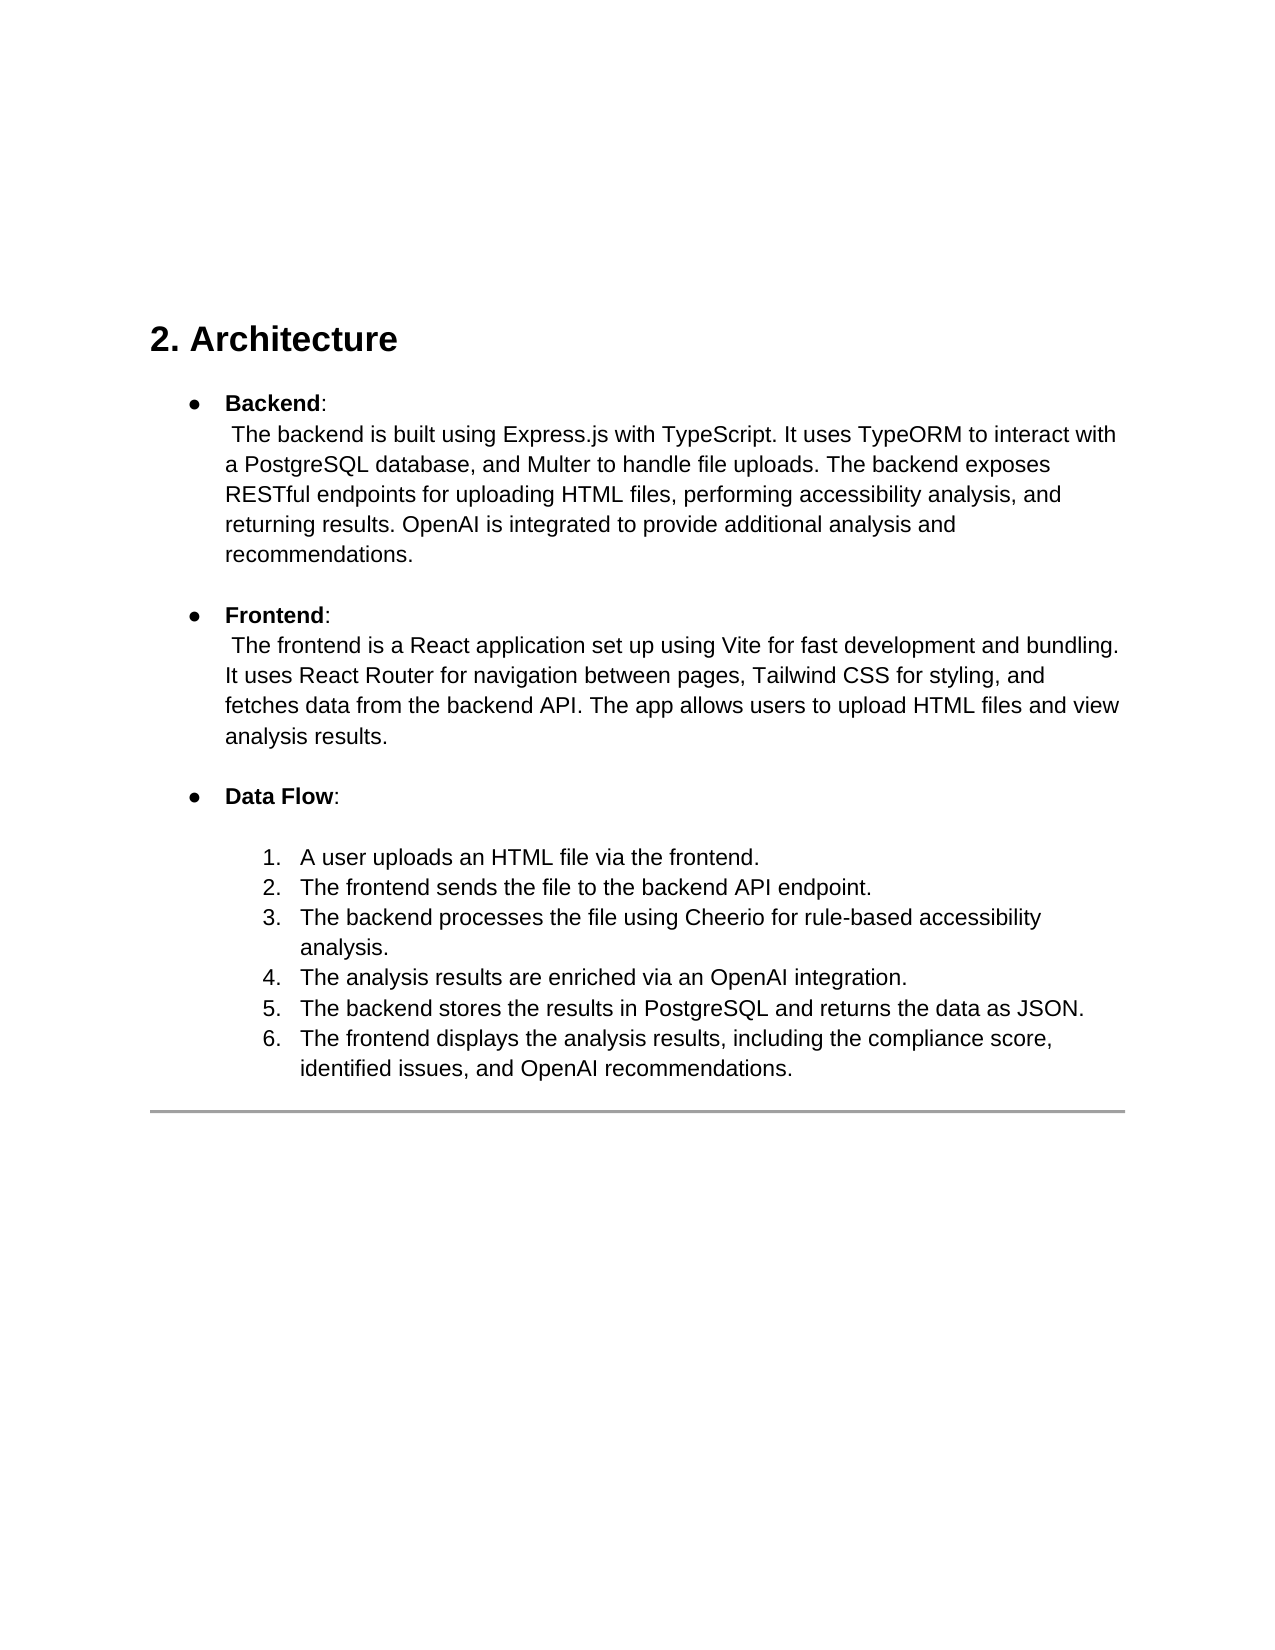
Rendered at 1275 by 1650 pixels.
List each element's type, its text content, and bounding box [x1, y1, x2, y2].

list The frontend sends the file to the backend API endpoint. [262, 874, 1125, 900]
list The frontend displays the analysis results, including the compliance score, identified issues, and OpenAI recommendations. [262, 1025, 1125, 1081]
subtitle 2. Architecture [150, 318, 1125, 359]
list The analysis results are enriched via an OpenAI integration. [262, 964, 1125, 991]
list A user uploads an HTML file via the frontend. [262, 843, 1125, 870]
list The backend processes the file using Cheerio for rule-based accessibility analysis. [262, 904, 1125, 960]
list Data Flow: [187, 783, 1125, 839]
list The backend stores the results in PostgreSQL and returns the data as JSON. [262, 994, 1125, 1021]
list Frontend: The frontend is a React application set up using Vite for fast development and bundling. It uses React Router for navigation between pages, Tailwind CSS for styling, and fetches data from the backend API. The app allows users to upload HTML files and view analysis results. [187, 602, 1125, 779]
list Backend: The backend is built using Express.js with TypeScript. It uses TypeORM to interact with a PostgreSQL database, and Multer to handle file uploads. The backend exposes RESTful endpoints for uploading HTML files, performing accessibility analysis, and returning results. OpenAI is integrated to provide additional analysis and recommendations. [187, 390, 1125, 598]
